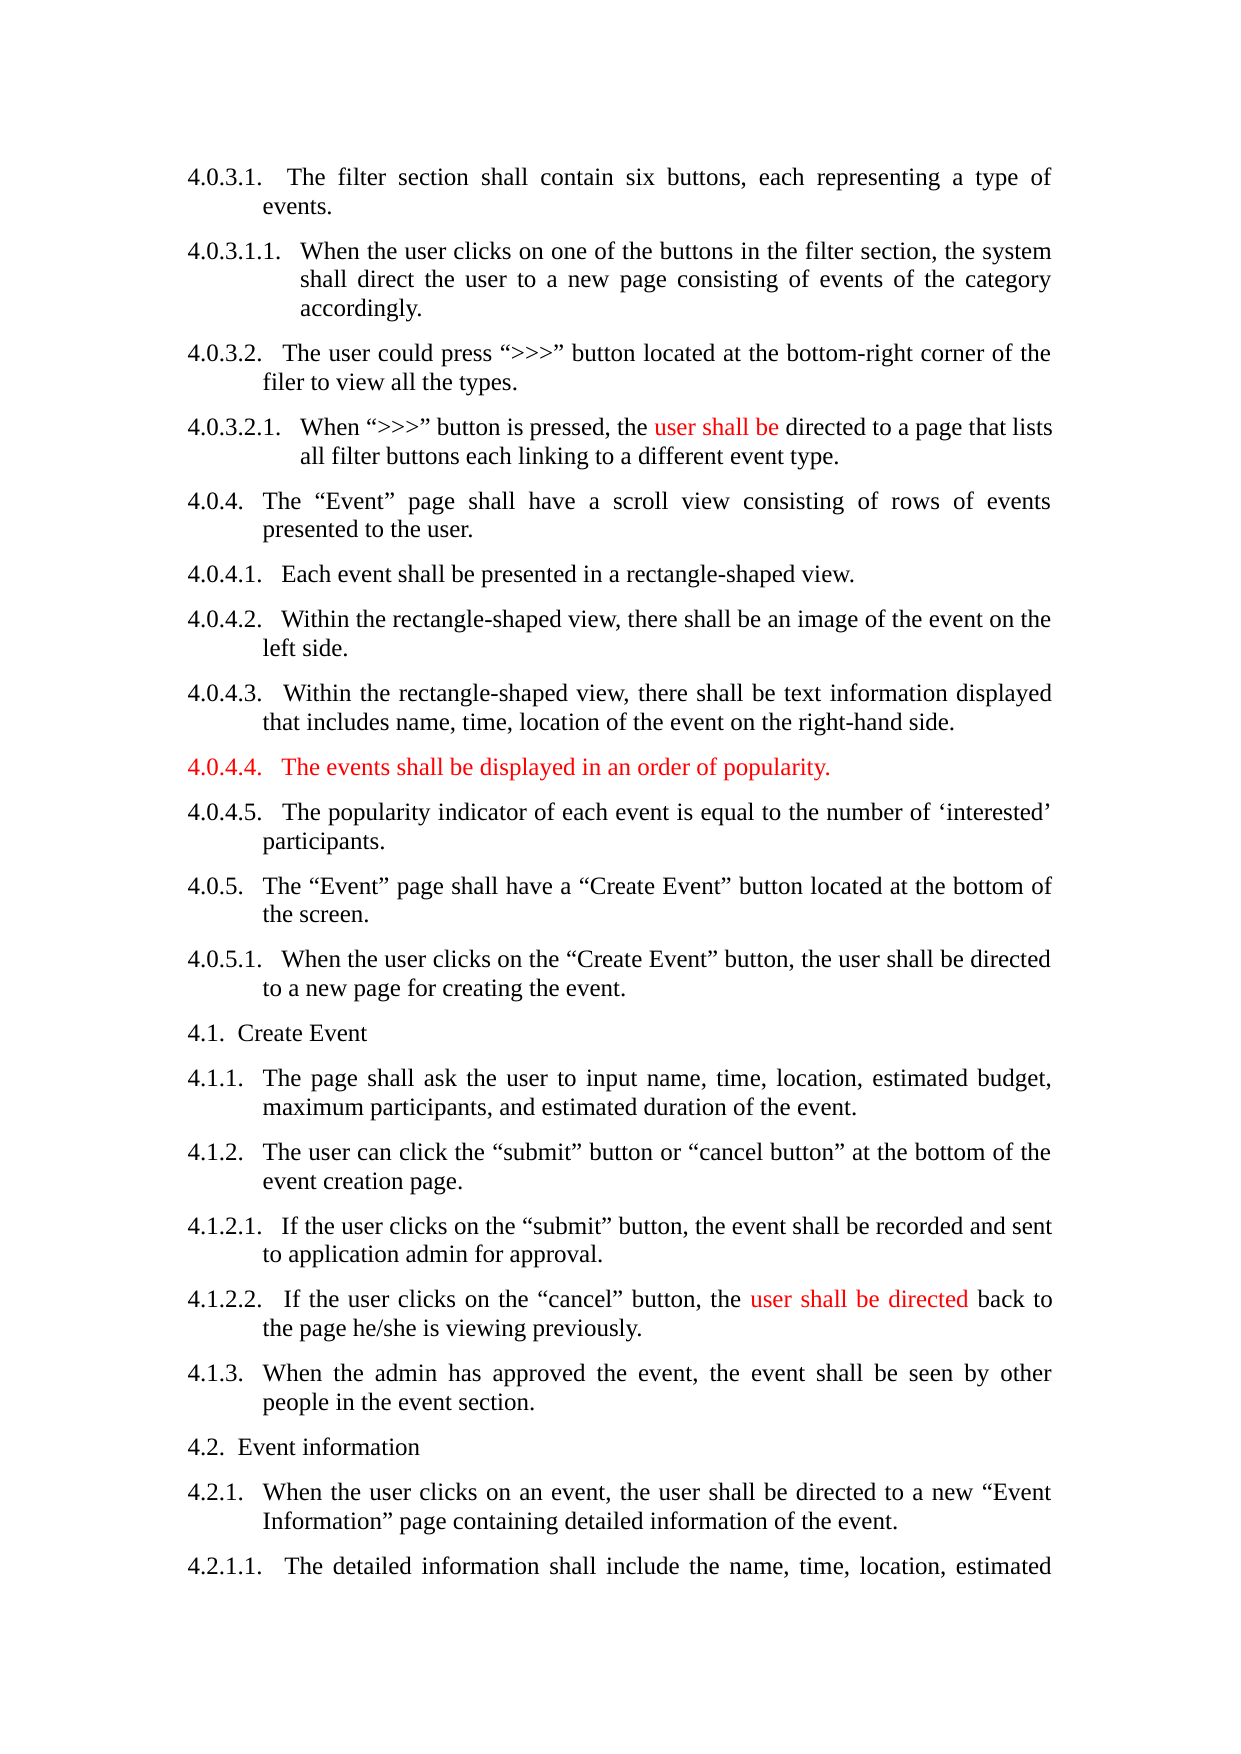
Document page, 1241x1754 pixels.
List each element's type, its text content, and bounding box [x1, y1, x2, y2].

list Within the rectangle-shaped view, there shall be text information displayed that includes name, time, location of the event on the right-hand side. [187, 678, 1053, 736]
list The detailed information shall include the name, time, location, estimated budget, maximum participants, and estimated duration of the event. [187, 1551, 1053, 1579]
list When the user clicks on one of the buttons in the filter section, the system shall direct the user to a new page consisting of events of the category accordingly. [187, 236, 1053, 322]
list Within the rectangle-shaped view, there shall be an image of the event on the left side. [187, 604, 1053, 662]
list When the admin has approved the event, the event shall be seen by other people in the event section. [187, 1358, 1053, 1416]
list The events shall be displayed in an order of popularity. [187, 752, 1053, 781]
list The user could press “>>>” button located at the bottom-right corner of the filer to view all the types. [187, 338, 1053, 396]
list The “Event” page shall have a scroll view consisting of rows of events presented to the user. [187, 486, 1053, 543]
list The “Event” page shall have a “Create Event” button located at the bottom of the screen. [187, 871, 1053, 928]
list When the user clicks on the “Create Event” button, the user shall be directed to a new page for creating the event. [187, 944, 1053, 1002]
list Each event shall be presented in a rectangle-shaped view. [187, 559, 1053, 588]
list The user can click the “submit” button or “cancel button” at the bottom of the event creation page. [187, 1137, 1053, 1194]
list Event information [187, 1432, 1053, 1461]
list If the user clicks on the “submit” button, the event shall be recorded and sent to application admin for approval. [187, 1211, 1053, 1268]
list Create Event [187, 1018, 1053, 1047]
list When “>>>” button is pressed, the user shall be directed to a page that lists all filter buttons each linking to a different event type. [187, 412, 1053, 469]
list If the user clicks on the “cancel” button, the user shall be directed back to the page he/she is viewing previously. [187, 1284, 1053, 1342]
list The popularity indicator of each event is equal to the number of ‘interested’ participants. [187, 797, 1053, 854]
list The page shall ask the user to input name, time, location, estimated budget, maximum participants, and estimated duration of the event. [187, 1063, 1053, 1121]
list The filter section shall contain six buttons, each representing a type of events. [187, 162, 1053, 219]
list When the user clicks on an event, the user shall be directed to a new “Event Information” page containing detailed information of the event. [187, 1477, 1053, 1534]
